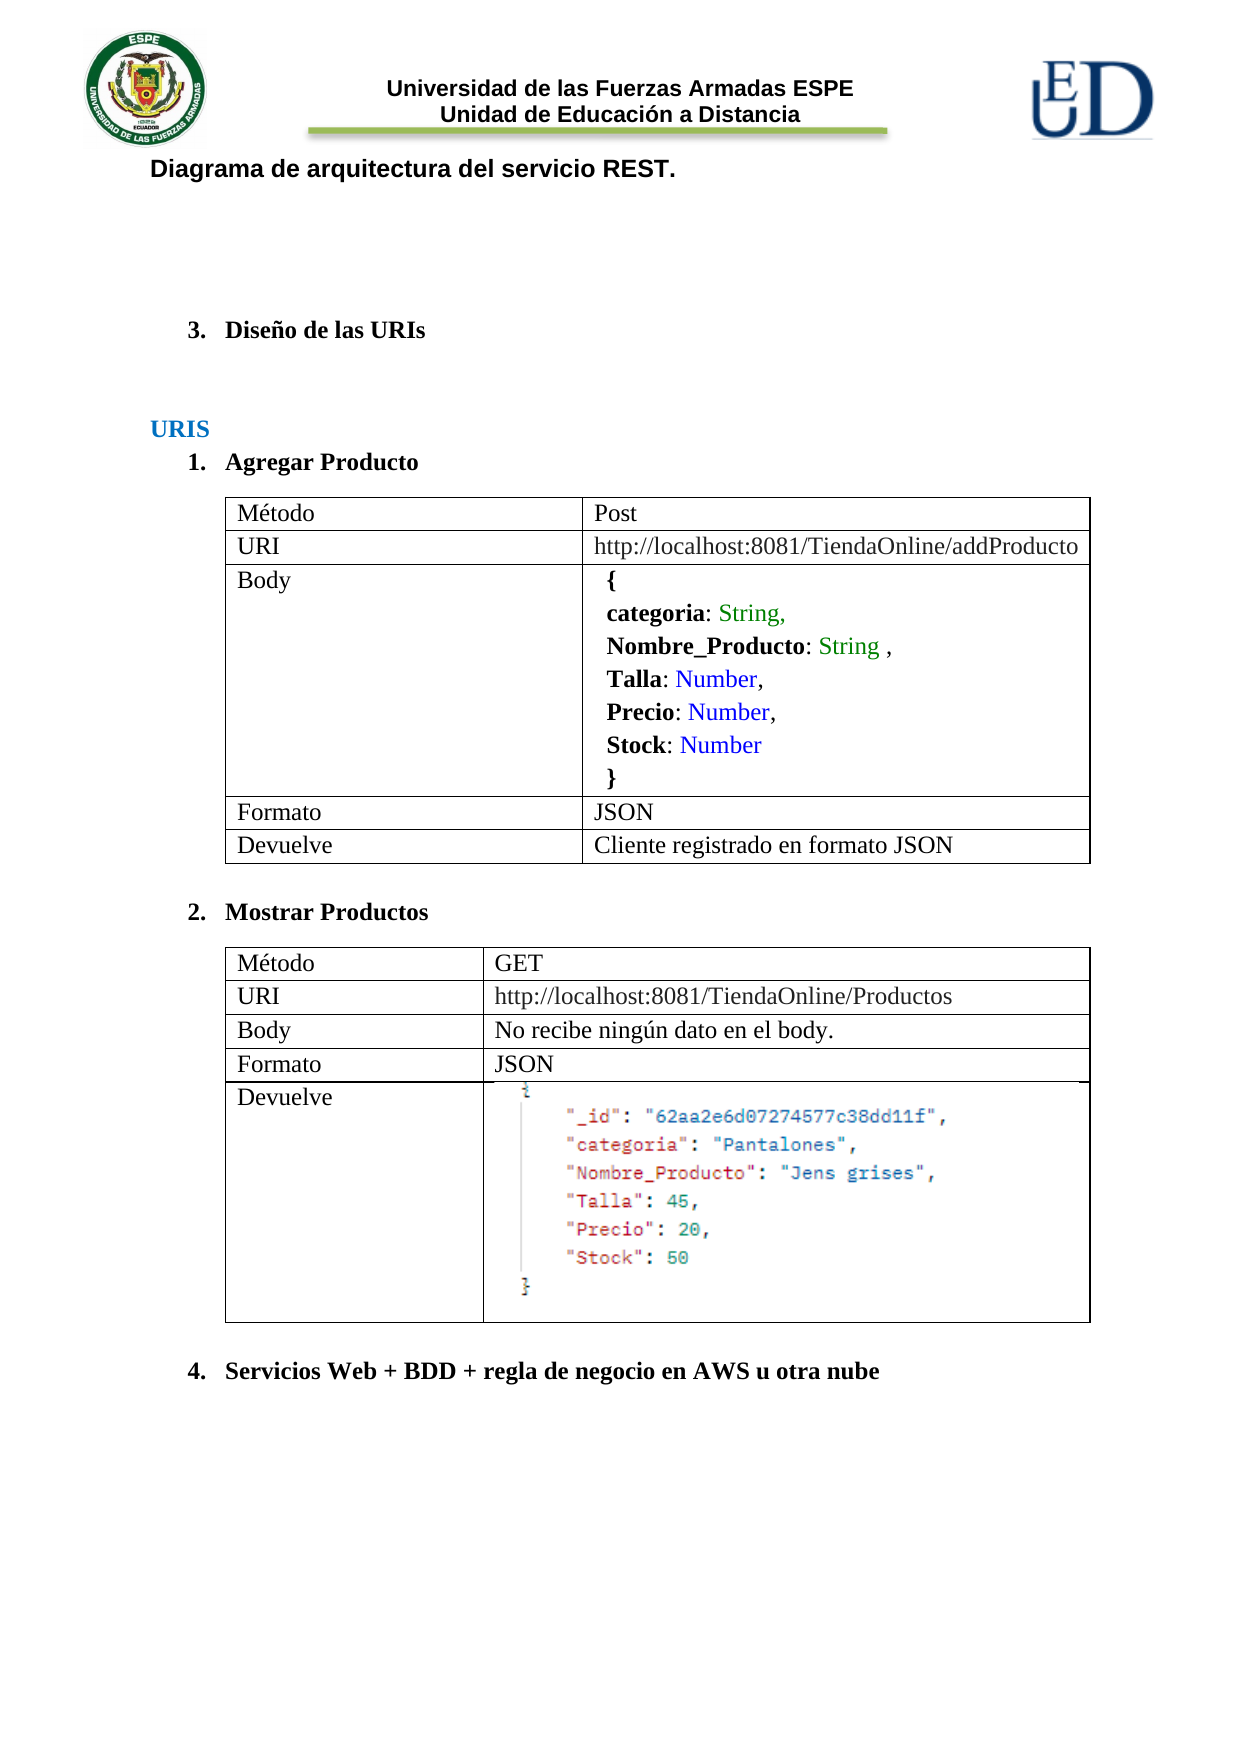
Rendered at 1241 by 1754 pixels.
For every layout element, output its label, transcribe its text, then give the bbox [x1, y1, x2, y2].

table_cell Cliente registrado en formato JSON [583, 830, 1089, 863]
table_cell JSON [583, 797, 1089, 829]
table_cell Body [226, 565, 582, 796]
table_cell No recibe ningún dato en el body. [484, 1015, 1089, 1048]
table_header Método [226, 948, 483, 980]
picture [83, 28, 208, 149]
table_cell Formato [226, 1049, 483, 1081]
table_cell Devuelve [226, 830, 582, 863]
table_cell [484, 1083, 1089, 1322]
picture [494, 1082, 1079, 1319]
table_cell { categoria: String, Nombre_Producto: String , Talla: Number, Precio: Number, Stock: Number } [583, 565, 1089, 796]
text Diagrama de arquitectura del servicio REST. [150, 154, 1090, 183]
table_cell http://localhost:8081/TiendaOnline/Productos [484, 981, 1089, 1014]
table_header Post [583, 498, 1089, 530]
picture [1018, 41, 1159, 140]
list Agregar Producto [187, 447, 1090, 476]
table_cell Formato [226, 797, 582, 829]
list Servicios Web + BDD + regla de negocio en AWS u otra nube [187, 1356, 1090, 1385]
table_cell URI [226, 531, 582, 564]
list Diseño de las URIs [187, 315, 1090, 344]
table_cell Body [226, 1015, 483, 1048]
text URIS [150, 414, 1090, 443]
list Mostrar Productos [187, 897, 1090, 926]
table_cell http://localhost:8081/TiendaOnline/addProducto [583, 531, 1089, 564]
table_header Método [226, 498, 582, 530]
table_cell JSON [484, 1049, 1089, 1081]
table_cell Devuelve [226, 1083, 483, 1322]
table_header GET [484, 948, 1089, 980]
table_cell URI [226, 981, 483, 1014]
